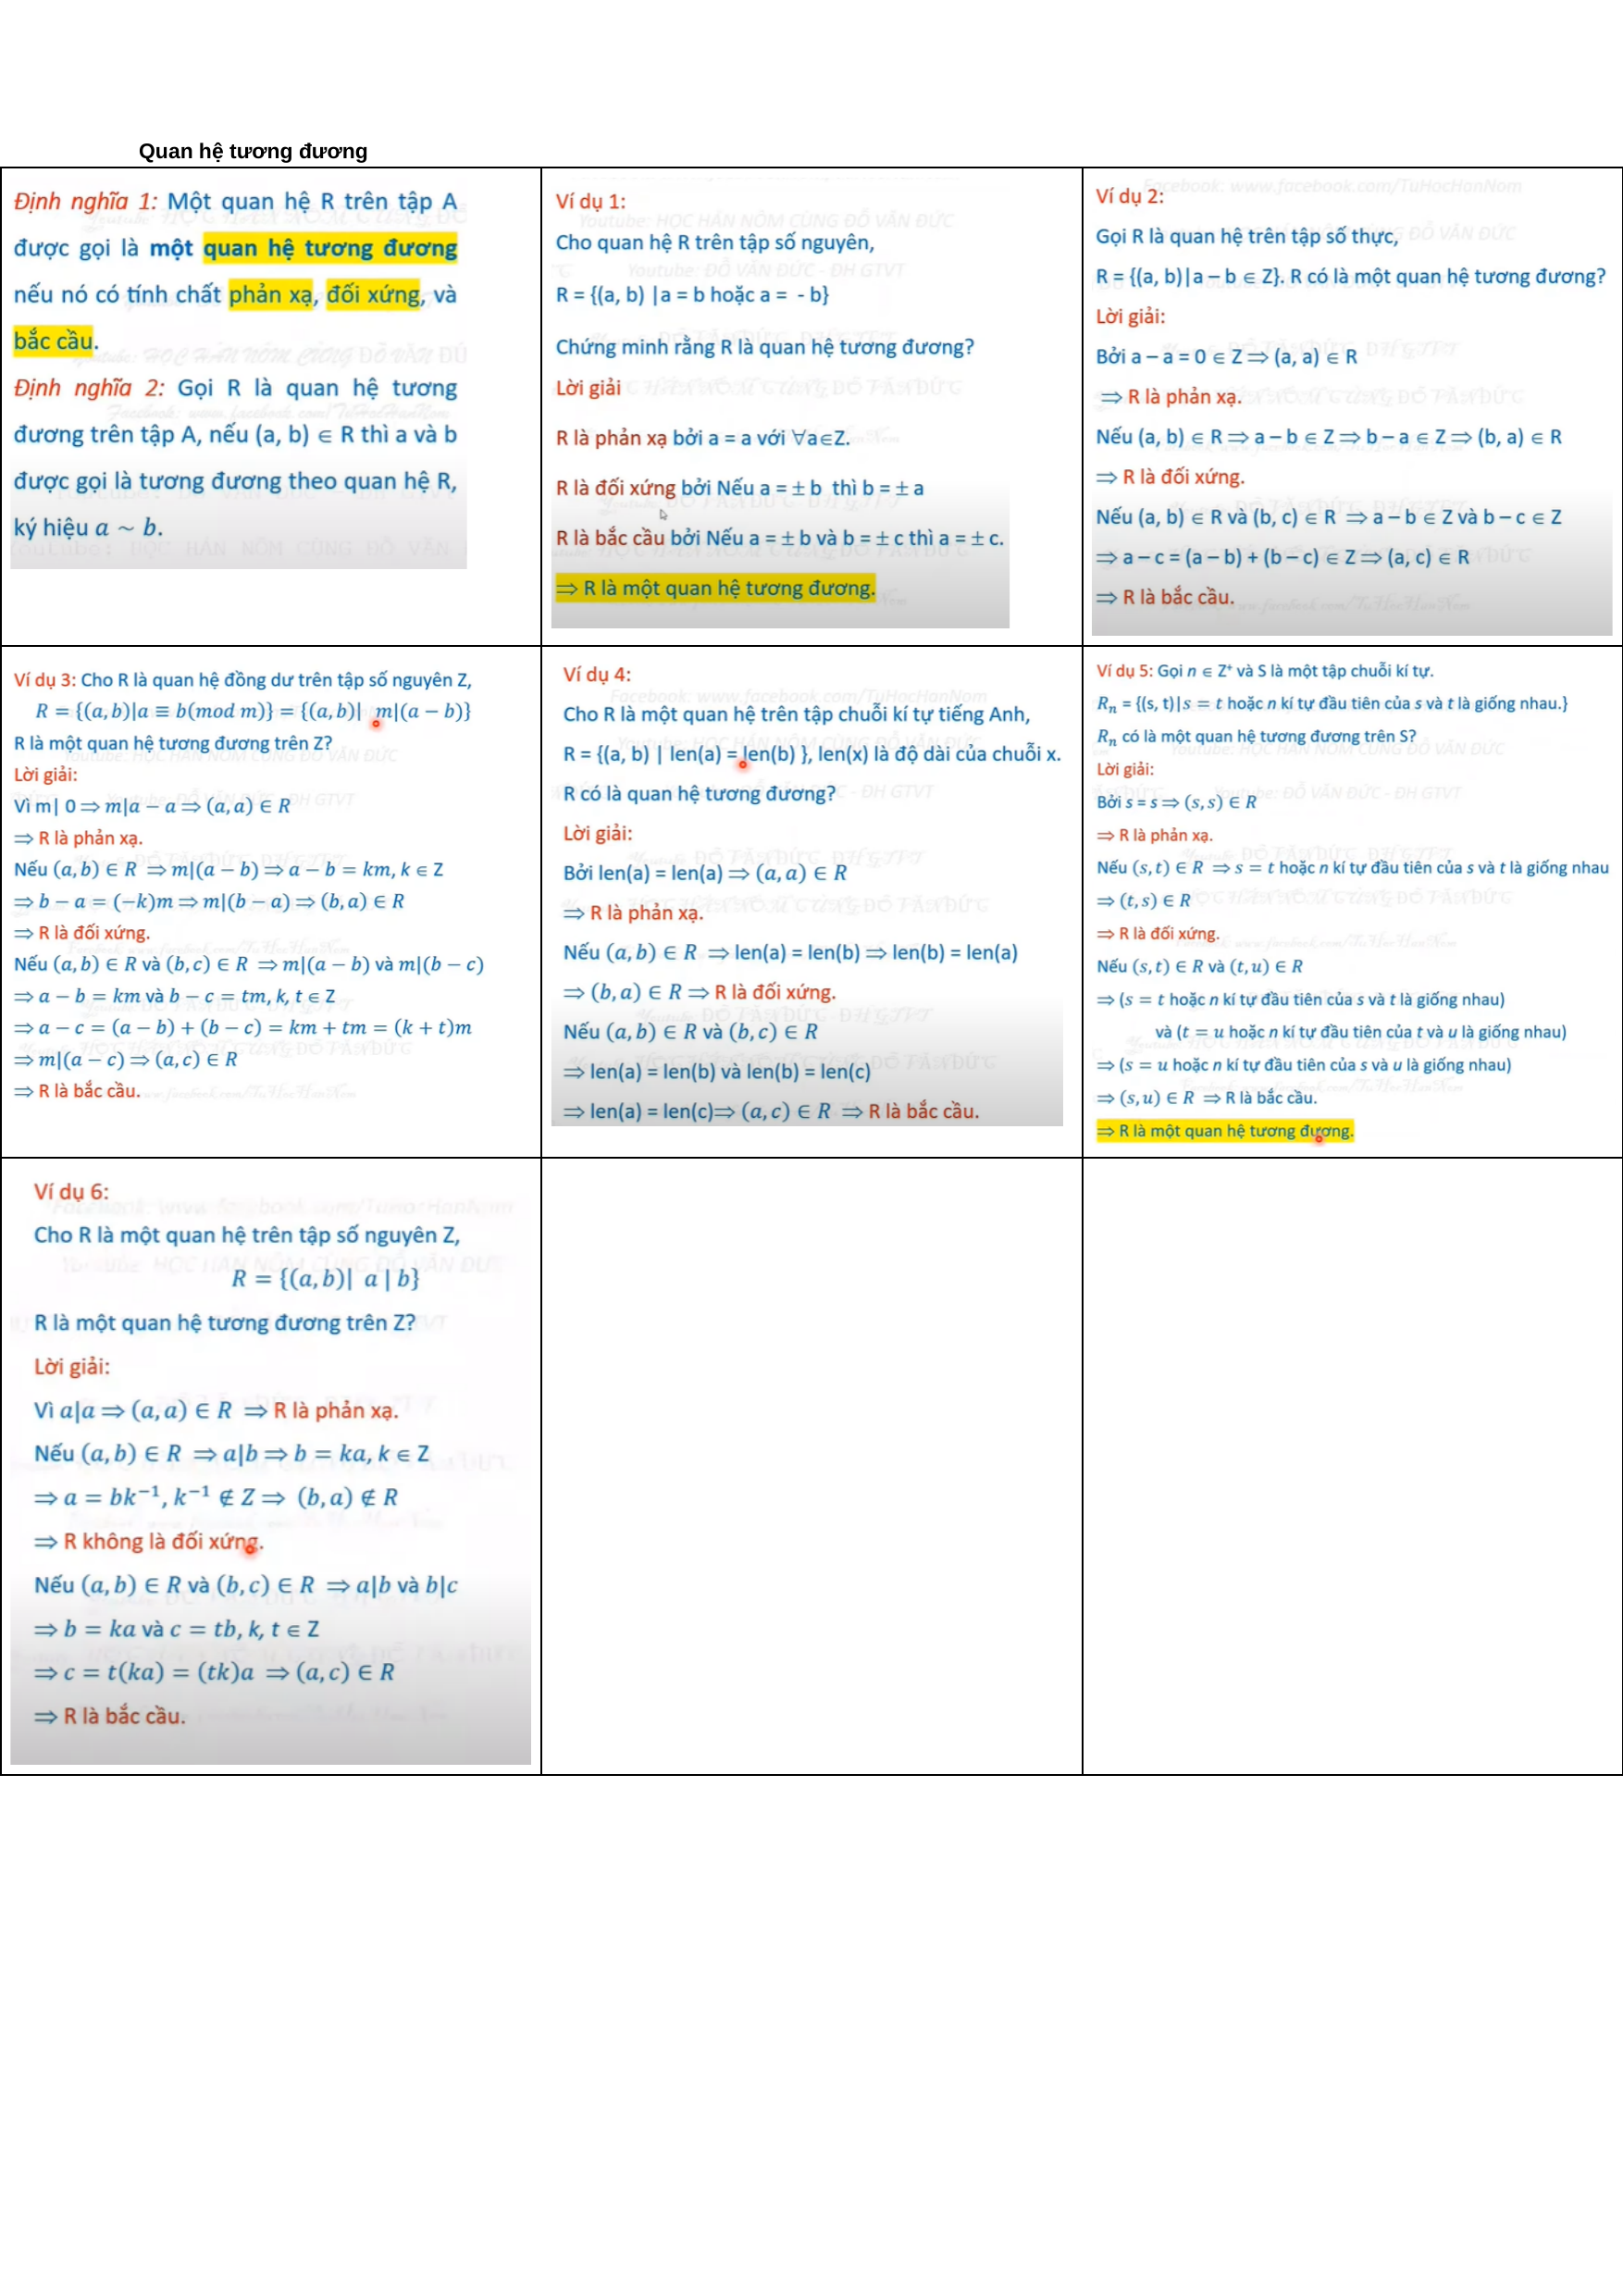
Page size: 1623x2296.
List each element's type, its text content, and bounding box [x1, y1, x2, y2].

table_cell [542, 647, 1082, 1157]
table_header [2, 168, 540, 645]
picture [10, 1168, 531, 1765]
table_cell [1084, 1159, 1622, 1774]
picture [1092, 178, 1613, 636]
table_cell [1084, 647, 1622, 1157]
table_header [1084, 168, 1622, 645]
table_cell [2, 1159, 540, 1774]
subtitle Quan hệ tương đương [139, 139, 1484, 163]
table_header [542, 168, 1082, 645]
picture [1092, 656, 1616, 1148]
picture [10, 178, 467, 569]
picture [551, 178, 1010, 628]
table_cell [542, 1159, 1082, 1774]
picture [551, 656, 1063, 1126]
picture [10, 656, 492, 1108]
table_cell [2, 647, 540, 1157]
